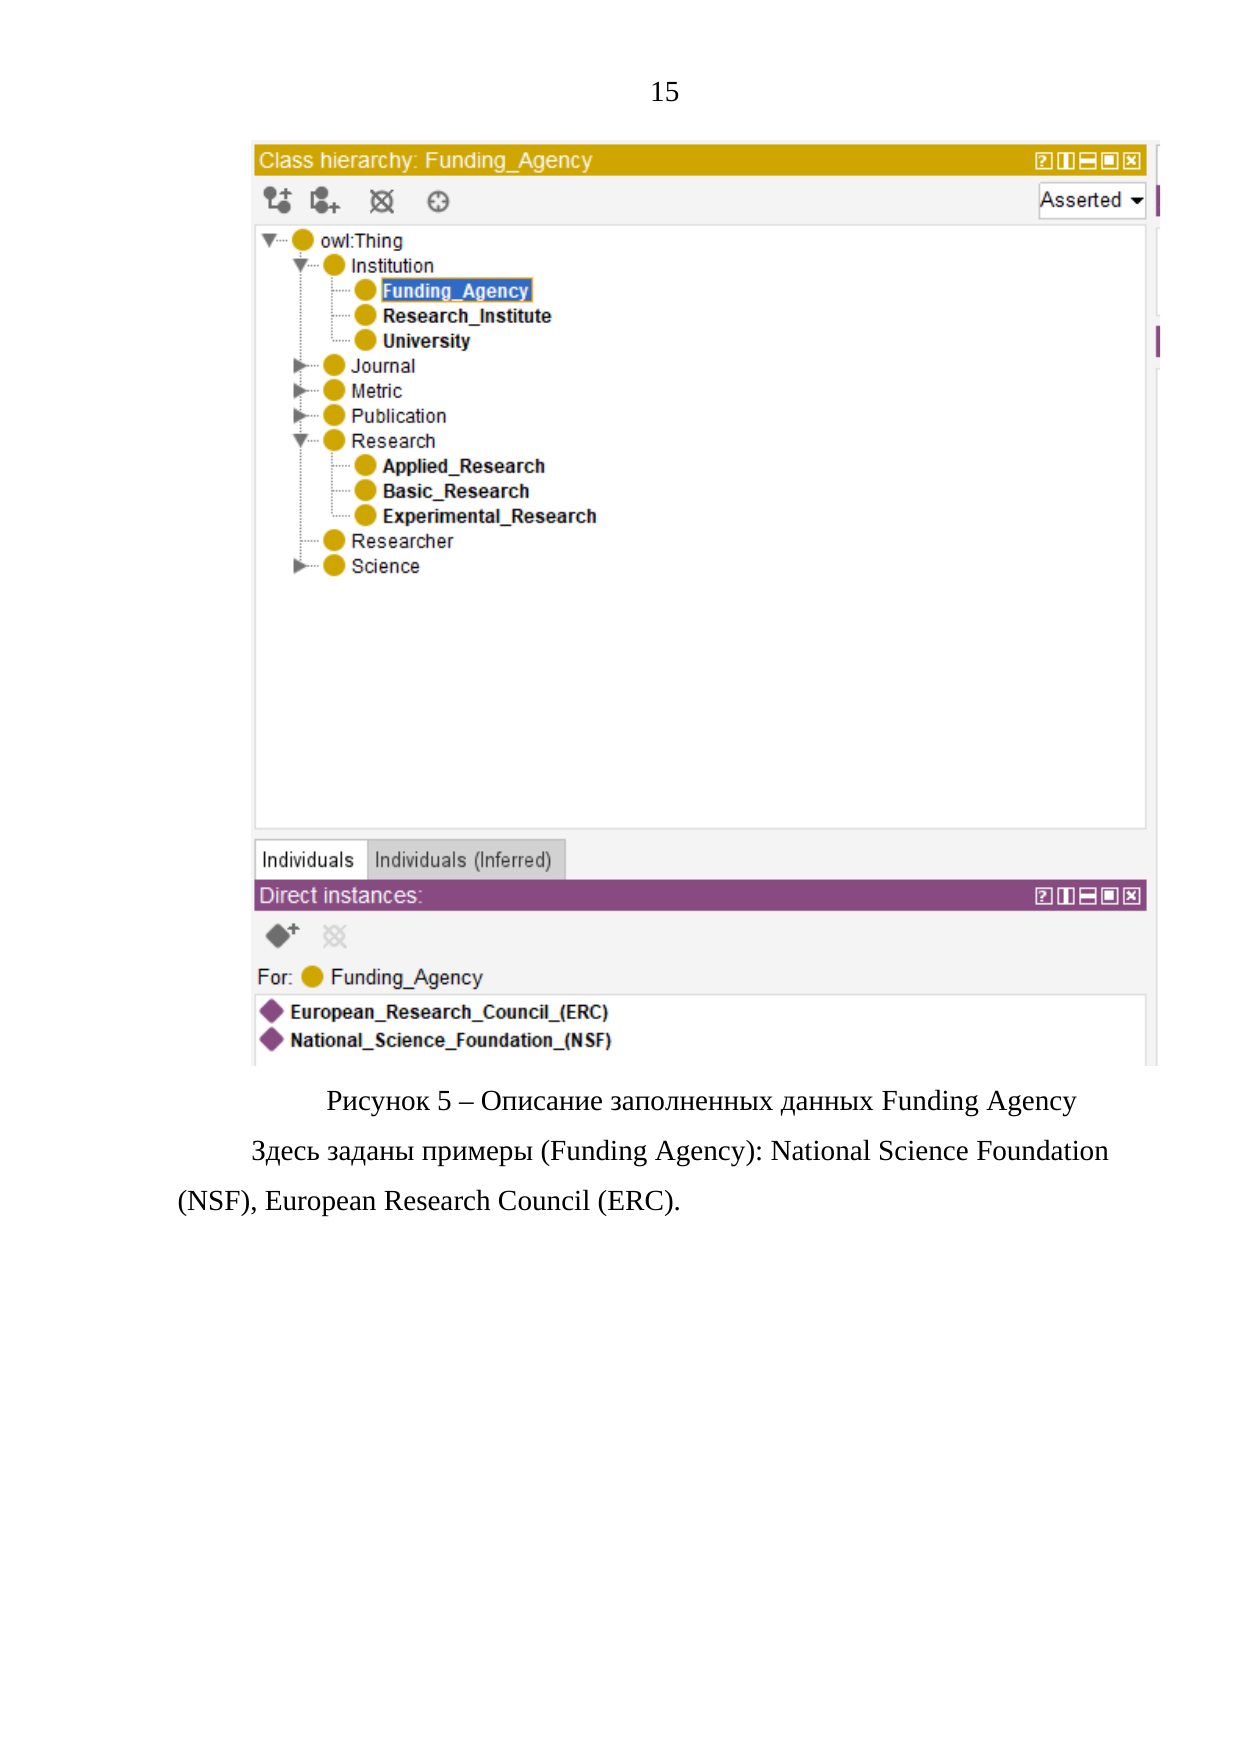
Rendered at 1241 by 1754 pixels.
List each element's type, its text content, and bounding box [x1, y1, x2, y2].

text Здесь заданы примеры (Funding Agency): National Science Foundation (NSF), European Research Council (ERC). [177, 1133, 1152, 1217]
text Рисунок 5 – Описание заполненных данных Funding Agency [177, 1083, 1152, 1116]
picture [251, 140, 1161, 1066]
